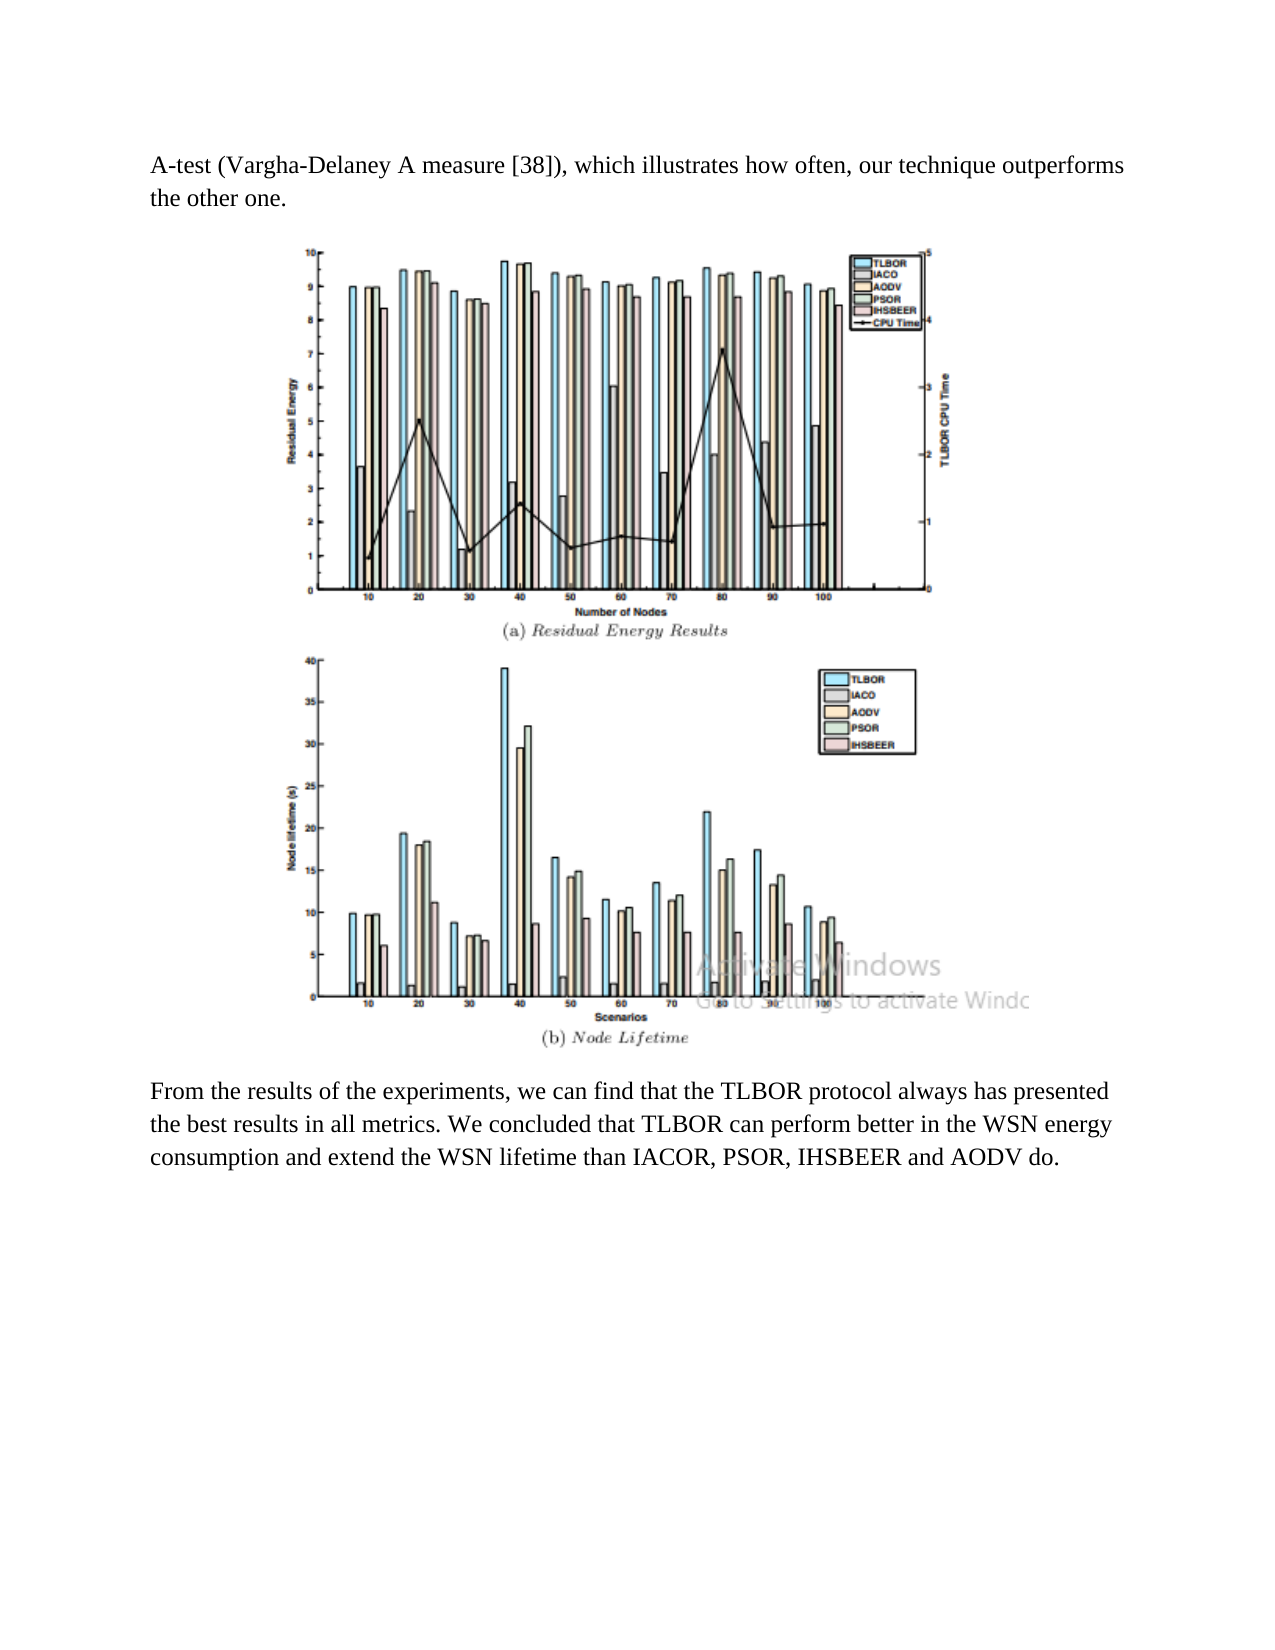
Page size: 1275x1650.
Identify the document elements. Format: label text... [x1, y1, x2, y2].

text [150, 150, 1125, 212]
text From the results of the experiments, we can find that the TLBOR protocol always has presented the best results in all metrics. We concluded that TLBOR can perform better in the WSN energy consumption and extend the WSN lifetime than IACOR, PSOR, IHSBEER and AODV do. [150, 1076, 1125, 1171]
picture [246, 236, 1029, 1051]
